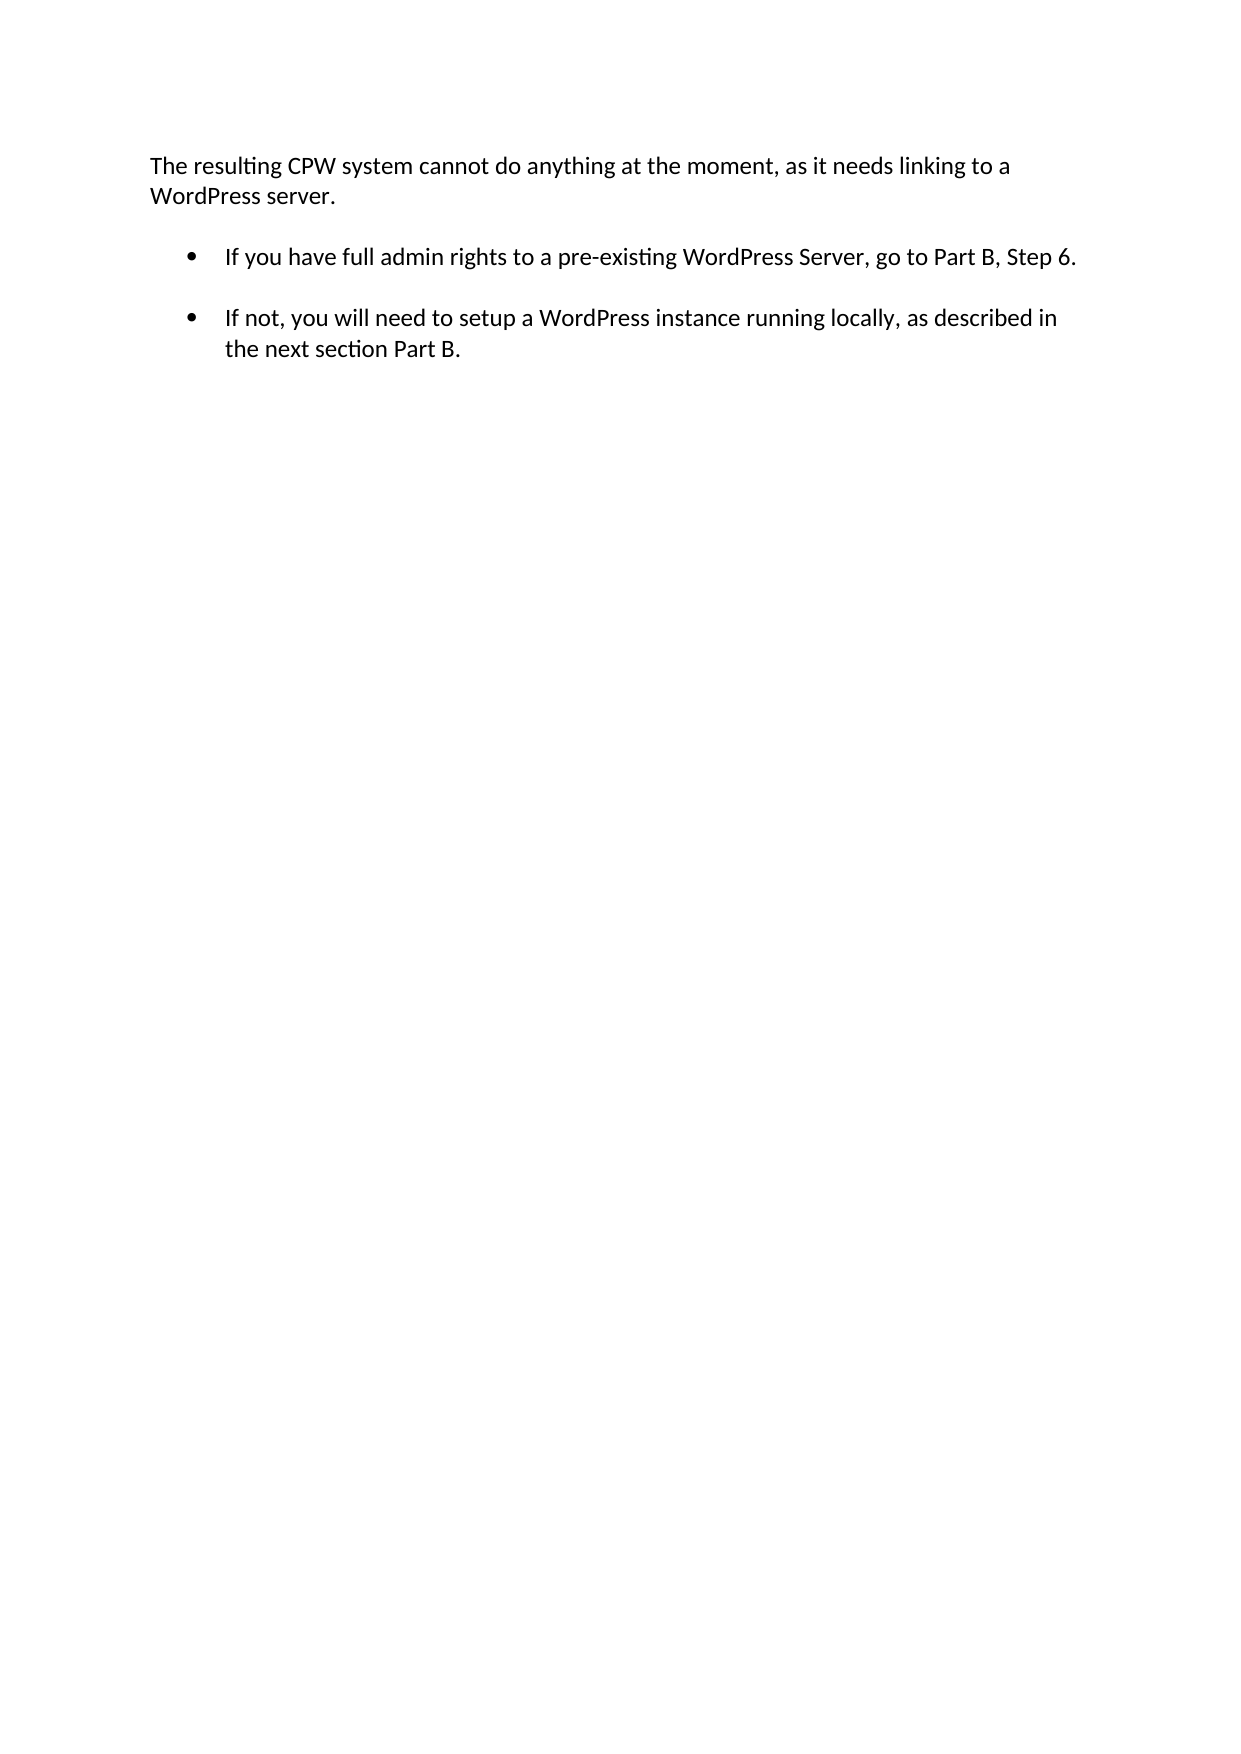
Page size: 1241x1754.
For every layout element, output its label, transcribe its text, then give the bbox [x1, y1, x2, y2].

text The resulting CPW system cannot do anything at the moment, as it needs linking to a WordPress server. [150, 150, 1090, 211]
list If not, you will need to setup a WordPress instance running locally, as described in the next section Part B. [187, 303, 1090, 364]
list If you have full admin rights to a pre-existing WordPress Server, go to Part B, Step 6. [187, 242, 1090, 272]
